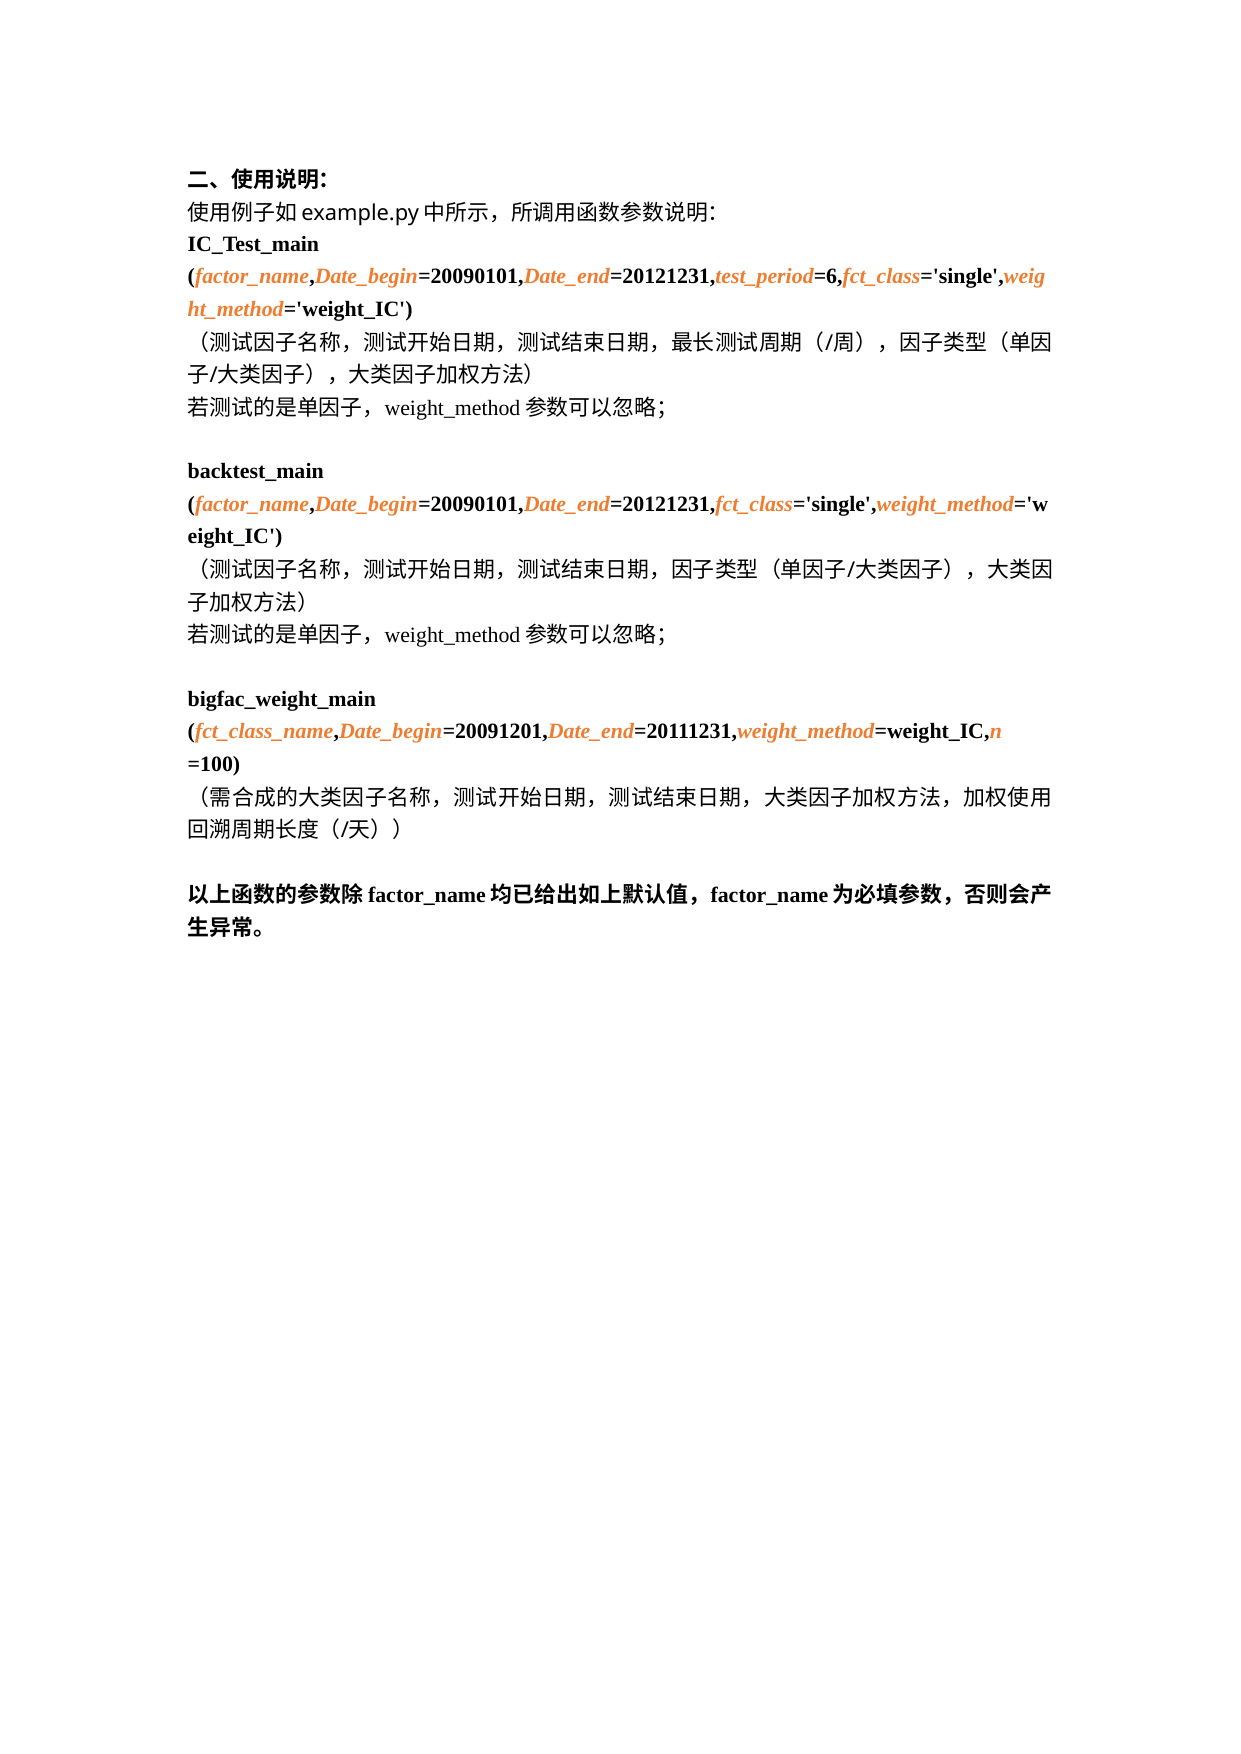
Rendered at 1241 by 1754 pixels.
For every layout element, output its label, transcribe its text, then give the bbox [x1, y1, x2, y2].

text （测试因子名称，测试开始日期，测试结束日期，因子类型（单因子/大类因子），大类因子加权方法） [187, 552, 1053, 617]
text （测试因子名称，测试开始日期，测试结束日期，最长测试周期（/周），因子类型（单因子/大类因子），大类因子加权方法） [187, 324, 1053, 389]
text （需合成的大类因子名称，测试开始日期，测试结束日期，大类因子加权方法，加权使用回溯周期长度（/天）） [187, 779, 1053, 844]
text 使用例子如example.py中所示，所调用函数参数说明： [187, 194, 1053, 227]
text 二、使用说明： [187, 162, 1053, 194]
text bigfac_weight_main(fct_class_name,Date_begin=20091201,Date_end=20111231,weight_method=weight_IC,n =100) [187, 682, 1053, 779]
text 若测试的是单因子，weight_method参数可以忽略； [187, 389, 1053, 422]
text IC_Test_main(factor_name,Date_begin=20090101,Date_end=20121231,test_period=6,fct_class='single',weight_method='weight_IC') [187, 227, 1053, 324]
text 以上函数的参数除factor_name均已给出如上默认值，factor_name为必填参数，否则会产生异常。 [187, 877, 1053, 942]
text 若测试的是单因子，weight_method参数可以忽略； [187, 617, 1053, 649]
text backtest_main(factor_name,Date_begin=20090101,Date_end=20121231,fct_class='single',weight_method='weight_IC') [187, 454, 1053, 552]
